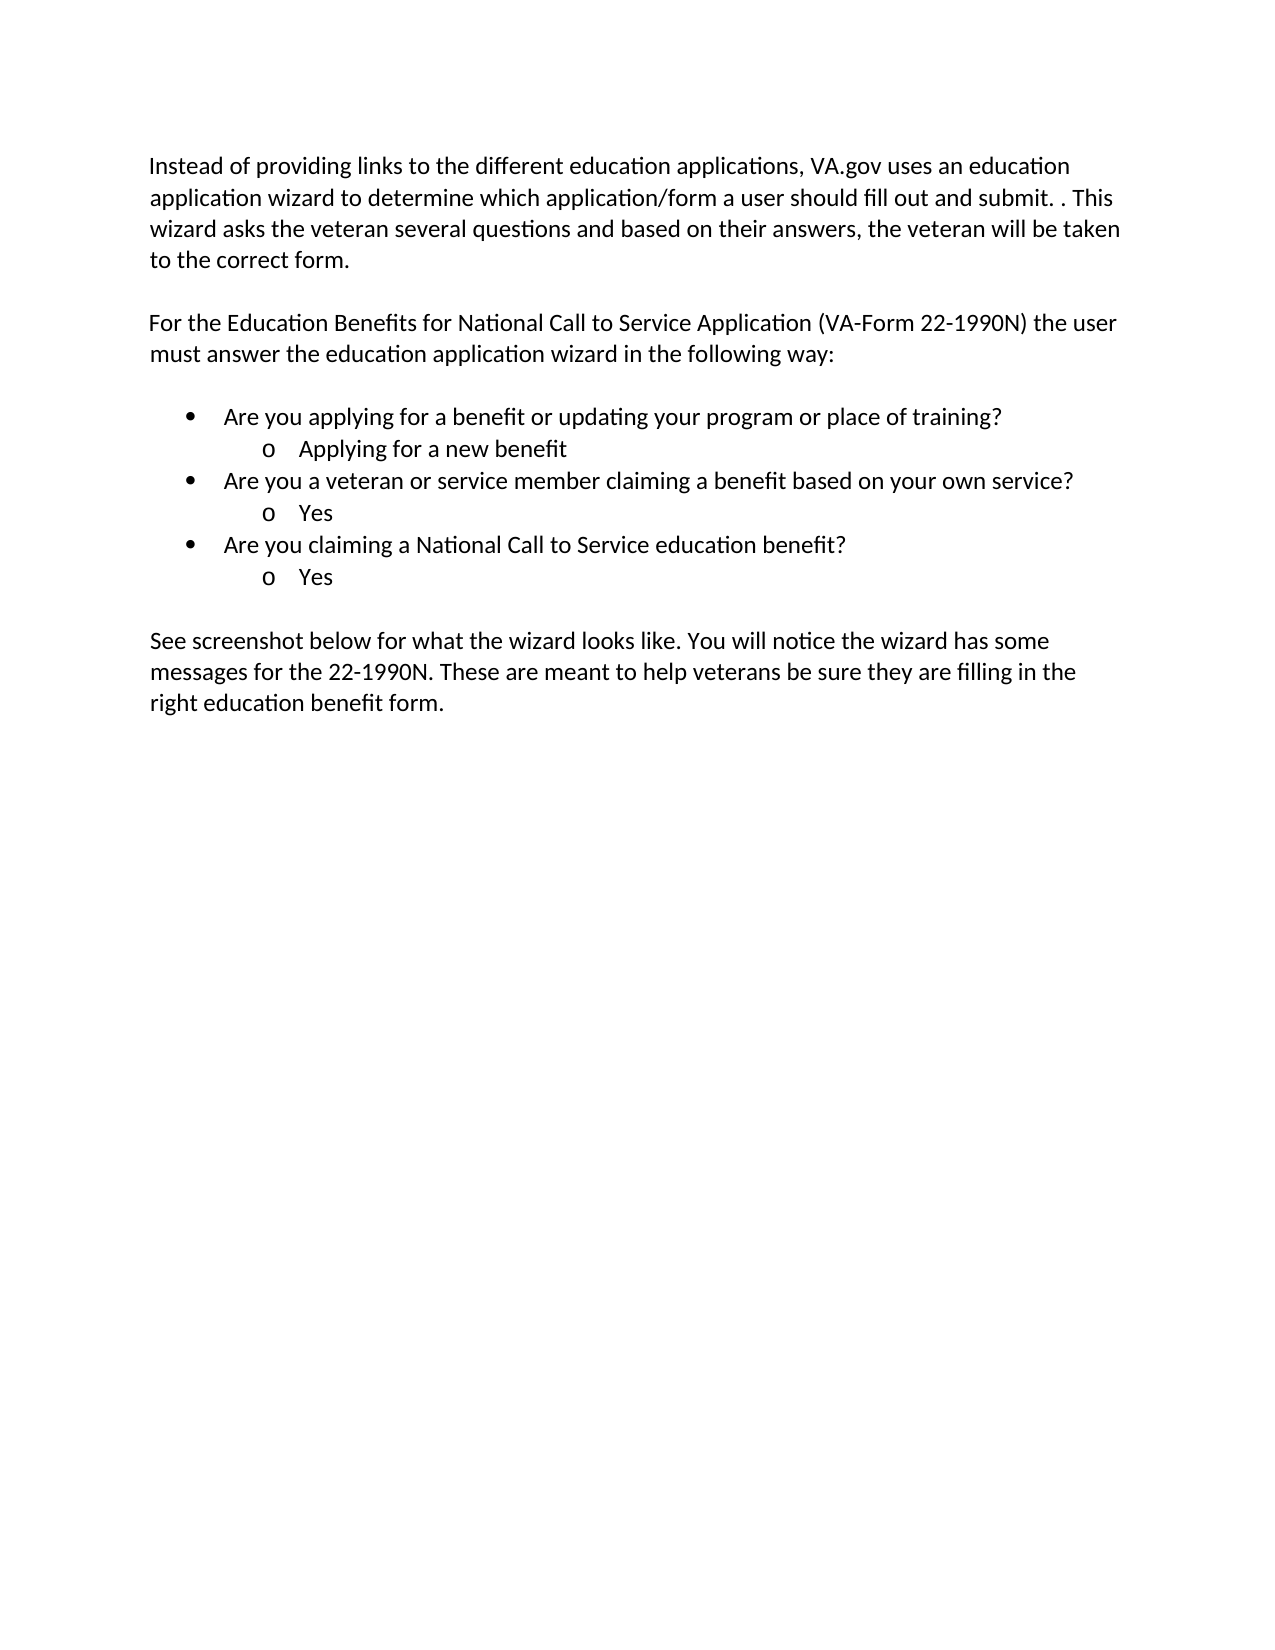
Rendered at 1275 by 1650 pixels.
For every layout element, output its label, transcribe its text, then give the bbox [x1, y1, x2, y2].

list Yes [261, 561, 1127, 593]
text See screenshot below for what the wizard looks like. You will notice the wizard has some messages for the 22-1990N. These are meant to help veterans be sure they are filling in the right education benefit form. [150, 625, 1127, 718]
list Are you a veteran or service member claiming a benefit based on your own service? [186, 465, 1127, 496]
list Are you applying for a benefit or updating your program or place of training? [186, 401, 1127, 432]
text Instead of providing links to the different education applications, VA.gov uses an education application wizard to determine which application/form a user should fill out and submit. . This wizard asks the veteran several questions and based on their answers, the veteran will be taken to the correct form. [148, 151, 1127, 275]
text For the Education Benefits for National Call to Service Application (VA-Form 22-1990N) the user must answer the education application wizard in the following way: [148, 307, 1127, 369]
list Are you claiming a National Call to Service education benefit? [186, 529, 1127, 560]
list Applying for a new benefit [261, 433, 1127, 464]
list Yes [261, 497, 1127, 528]
